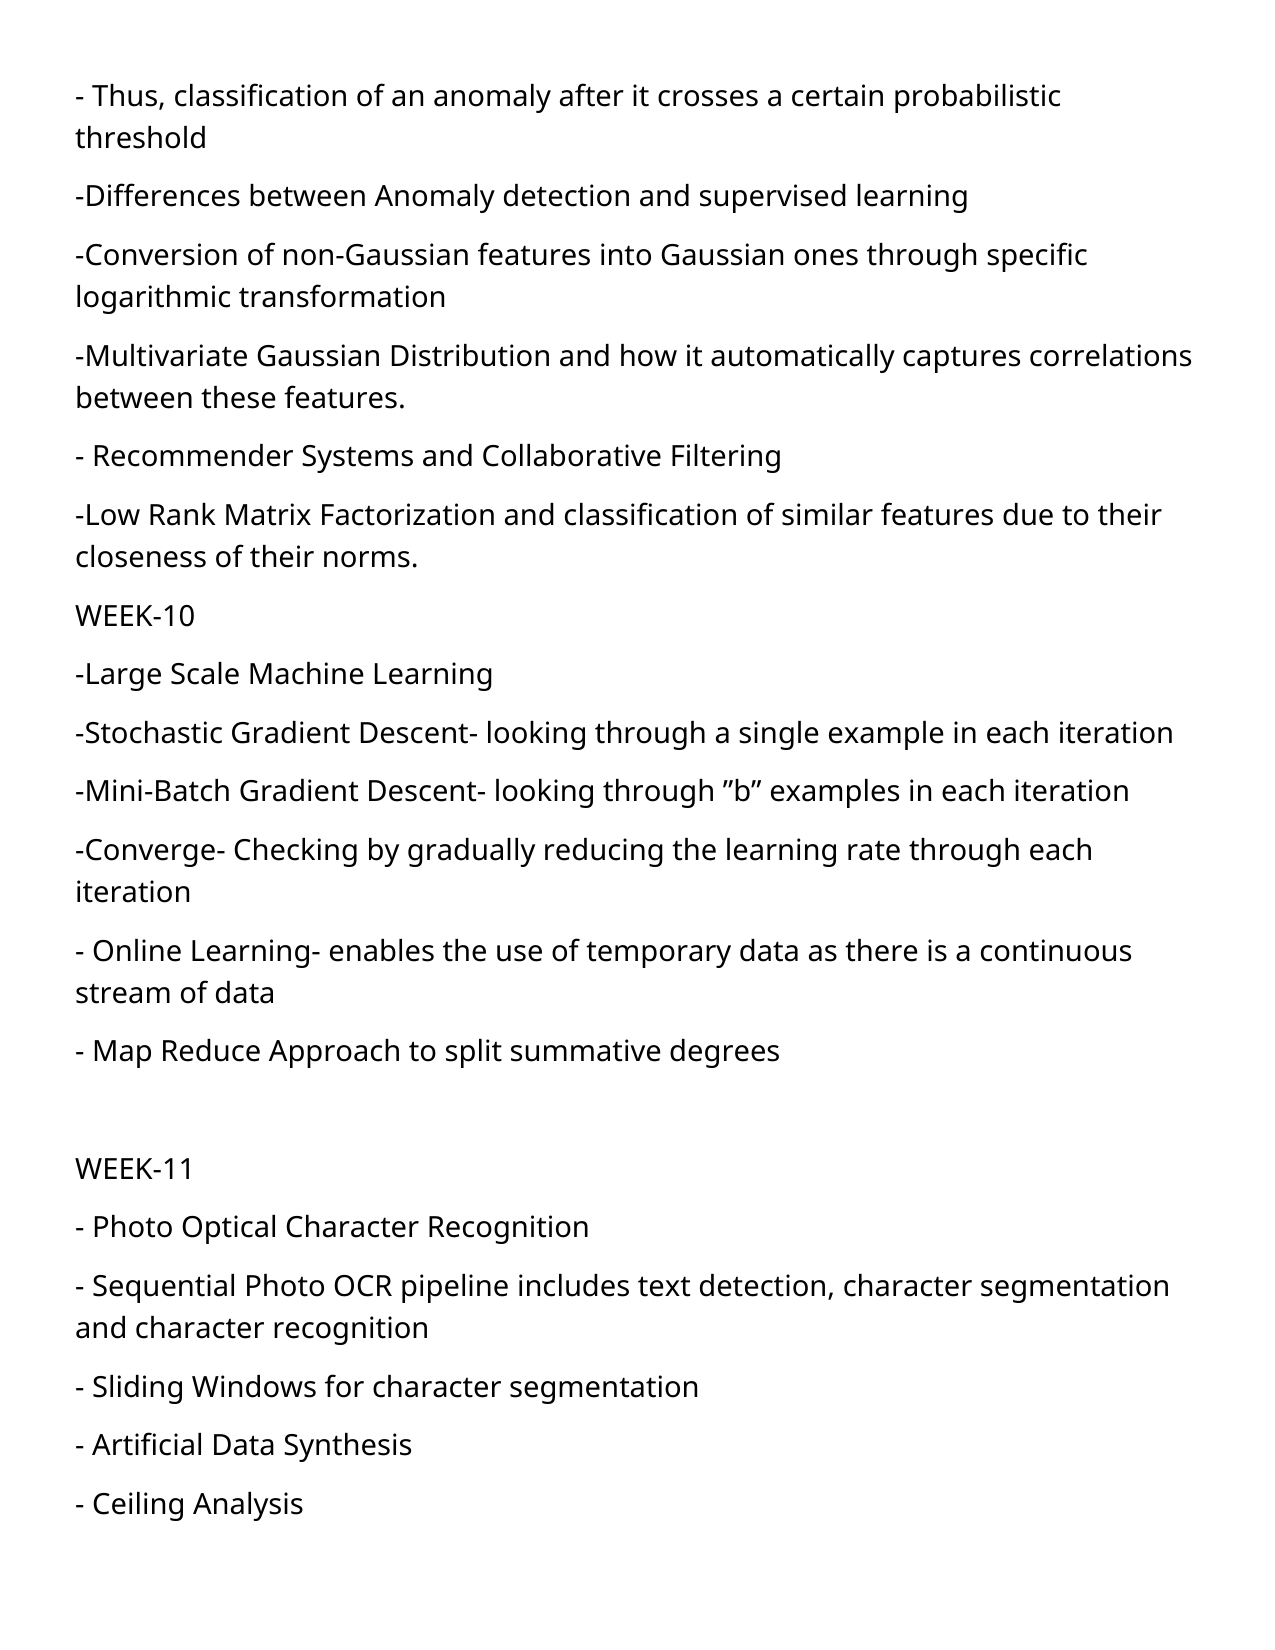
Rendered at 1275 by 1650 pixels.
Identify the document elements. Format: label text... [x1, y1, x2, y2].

text -Mini-Batch Gradient Descent- looking through ”b” examples in each iteration [75, 771, 1200, 810]
text - Thus, classification of an anomaly after it crosses a certain probabilistic threshold [75, 75, 1200, 157]
text -Differences between Anomaly detection and supervised learning [75, 176, 1200, 215]
text - Sequential Photo OCR pipeline includes text detection, character segmentation and character recognition [75, 1265, 1200, 1347]
text -Conversion of non-Gaussian features into Gaussian ones through specific logarithmic transformation [75, 234, 1200, 316]
text WEEK-10 [75, 595, 1200, 634]
text - Recommender Systems and Collaborative Filtering [75, 436, 1200, 475]
text -Low Rank Matrix Factorization and classification of similar features due to their closeness of their norms. [75, 494, 1200, 576]
text -Stochastic Gradient Descent- looking through a single example in each iteration [75, 712, 1200, 752]
text -Multivariate Gaussian Distribution and how it automatically captures correlations between these features. [75, 335, 1200, 417]
text - Ceiling Analysis [75, 1483, 1200, 1523]
text - Photo Optical Character Recognition [75, 1207, 1200, 1246]
text -Converge- Checking by gradually reducing the learning rate through each iteration [75, 829, 1200, 911]
text -Large Scale Machine Learning [75, 653, 1200, 693]
text - Online Learning- enables the use of temporary data as there is a continuous stream of data [75, 930, 1200, 1012]
text - Map Reduce Approach to split summative degrees [75, 1031, 1200, 1070]
text WEEK-11 [75, 1148, 1200, 1188]
text - Artificial Data Synthesis [75, 1424, 1200, 1464]
text - Sliding Windows for character segmentation [75, 1366, 1200, 1406]
